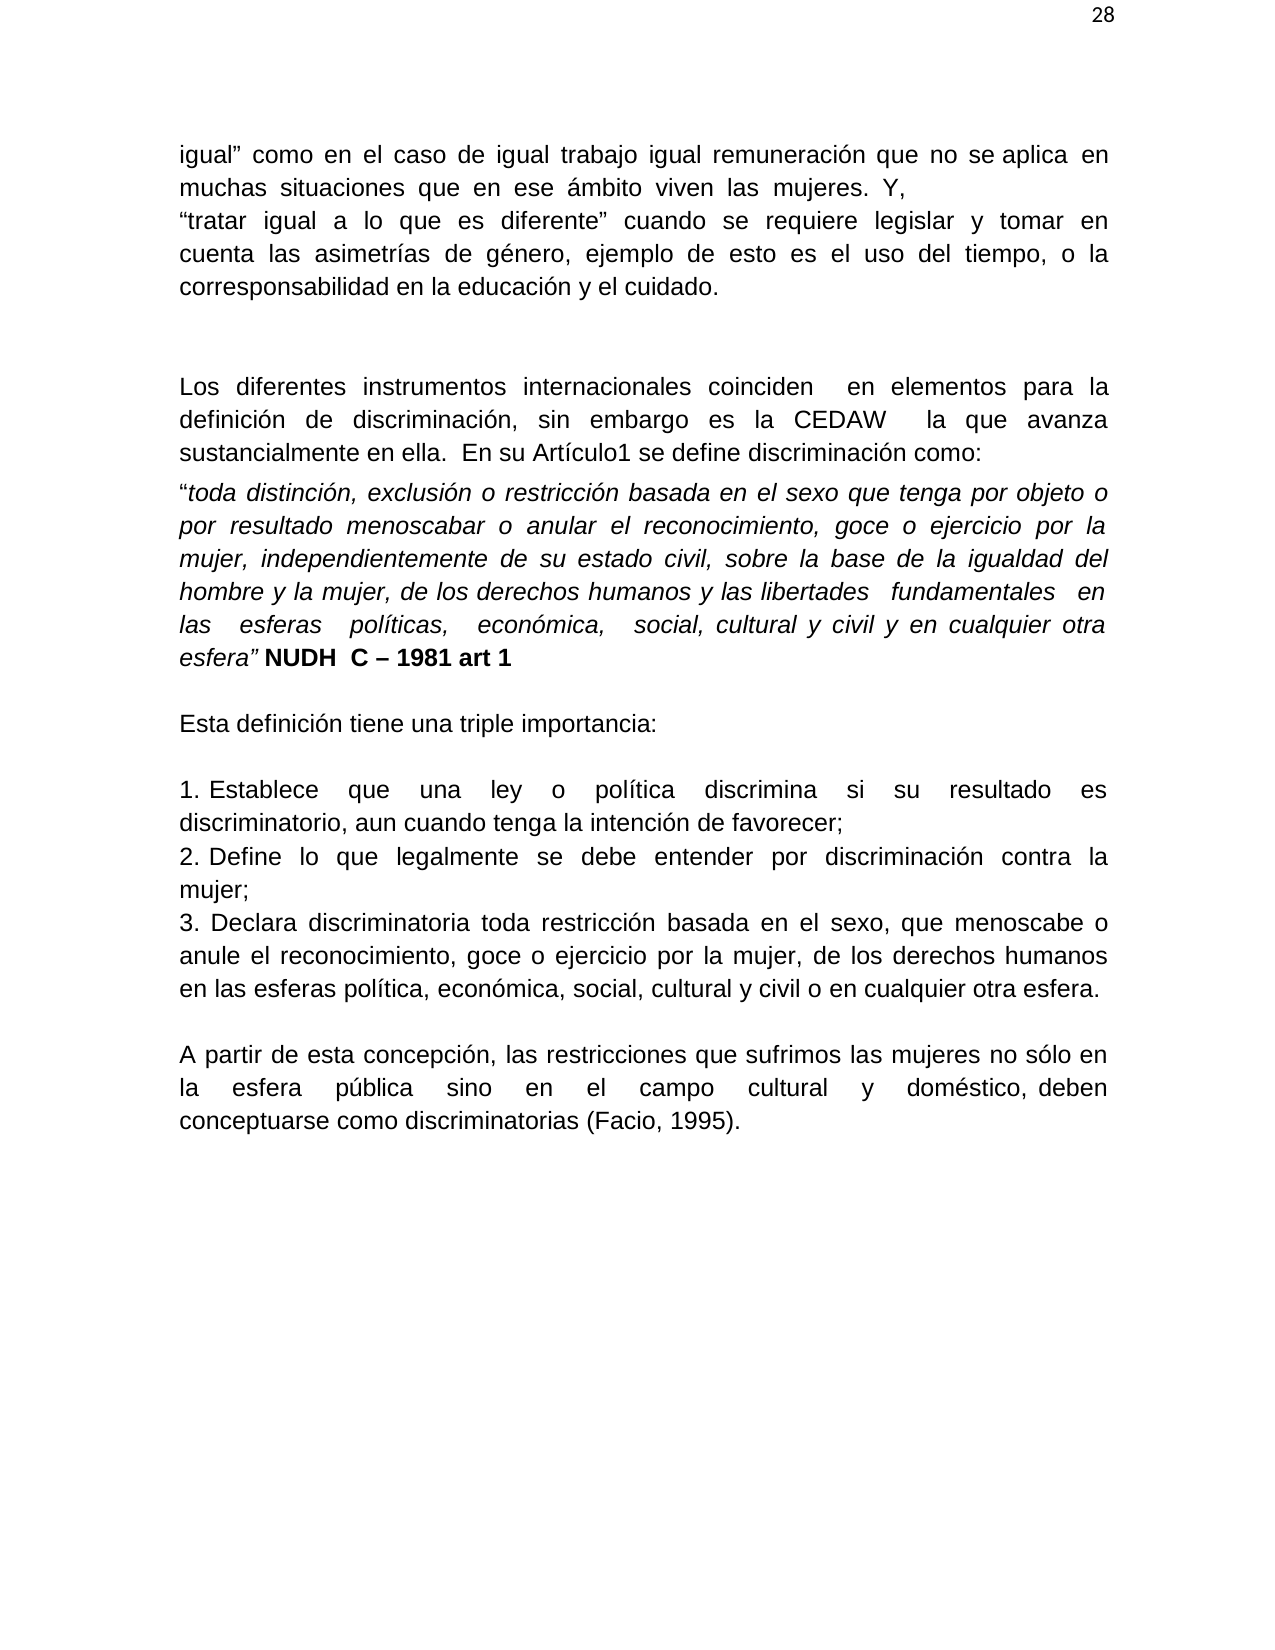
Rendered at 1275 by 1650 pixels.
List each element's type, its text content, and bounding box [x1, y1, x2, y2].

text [179, 139, 1109, 201]
text “toda distinción, exclusión o restricción basada en el sexo que tenga por objeto o por resultado menoscabar o anular el reconocimiento, goce o ejercicio por la mujer, independientemente de su estado civil, sobre la base de la igualdad del hombre y la mujer, de los derechos humanos y las libertades fundamentales en las esferas políticas, económica, social, cultural y civil y en cualquier otra esfera” NUDH C – 1981 art 1 [179, 478, 1109, 672]
text Esta definición tiene una triple importancia: [179, 709, 766, 738]
text Los diferentes instrumentos internacionales coinciden en elementos para la definición de discriminación, sin embargo es la CEDAW la que avanza sustancialmente en ella. En su Artículo1 se define discriminación como: [179, 372, 1108, 466]
text 2. Define lo que legalmente se debe entender por discriminación contra la mujer; [179, 842, 1108, 904]
text “tratar igual a lo que es diferente” cuando se requiere legislar y tomar en cuenta las asimetrías de género, ejemplo de esto es el uso del tiempo, o la corresponsabilidad en la educación y el cuidado. [179, 206, 1108, 301]
text A partir de esta concepción, las restricciones que sufrimos las mujeres no sólo en la esfera pública sino en el campo cultural y doméstico, deben conceptuarse como discriminatorias (Facio, 1995). [179, 1040, 1108, 1135]
text 1. Establece que una ley o política discrimina si su resultado es discriminatorio, aun cuando tenga la intención de favorecer; [179, 775, 1108, 837]
text 3. Declara discriminatoria toda restricción basada en el sexo, que menoscabe o anule el reconocimiento, goce o ejercicio por la mujer, de los derechos humanos en las esferas política, económica, social, cultural y civil o en cualquier otra esfera. [179, 908, 1108, 1003]
